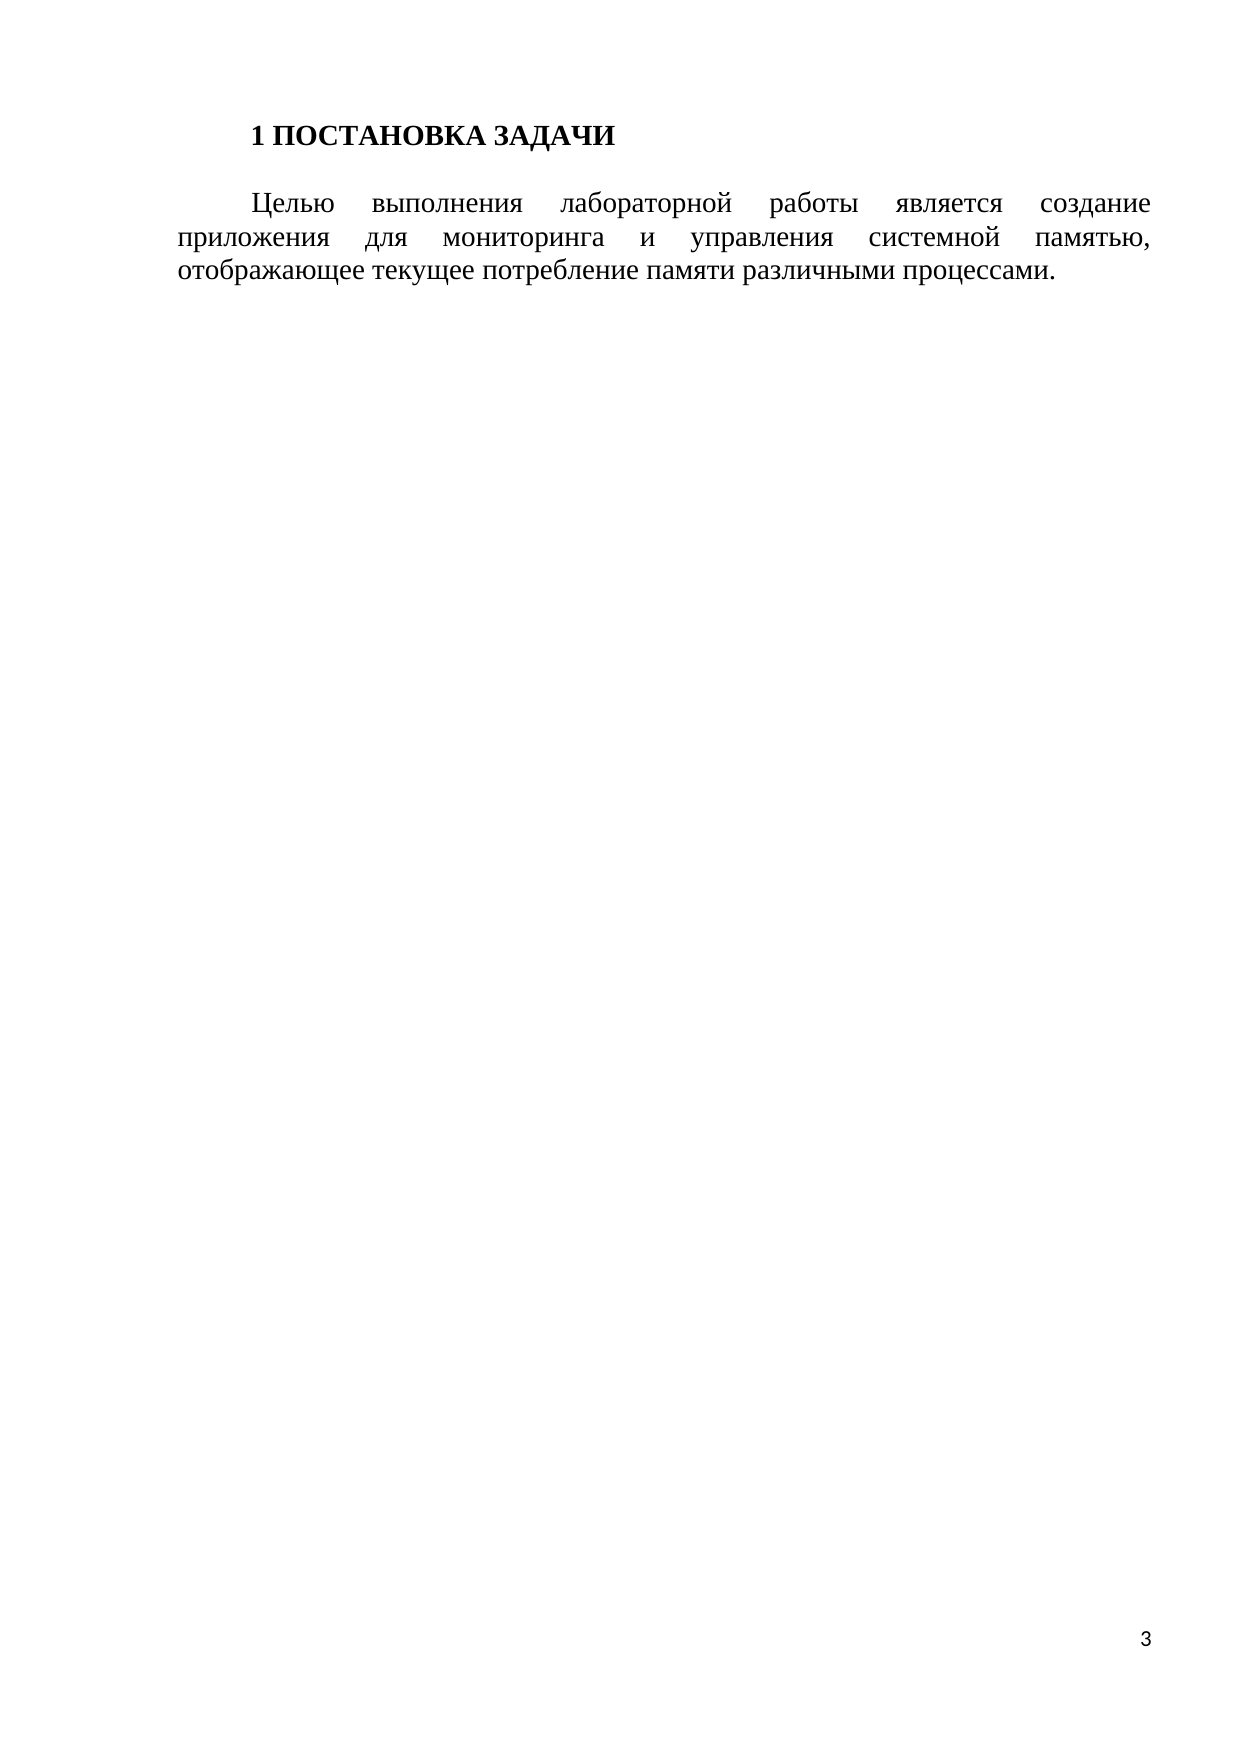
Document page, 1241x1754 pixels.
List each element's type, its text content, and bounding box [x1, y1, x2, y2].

text Целью выполнения лабораторной работы является создание приложения для мониторинга и управления системной памятью, отображающее текущее потребление памяти различными процессами. [177, 185, 1152, 286]
text 1 ПОСТАНОВКА ЗАДАЧИ [214, 118, 1152, 152]
